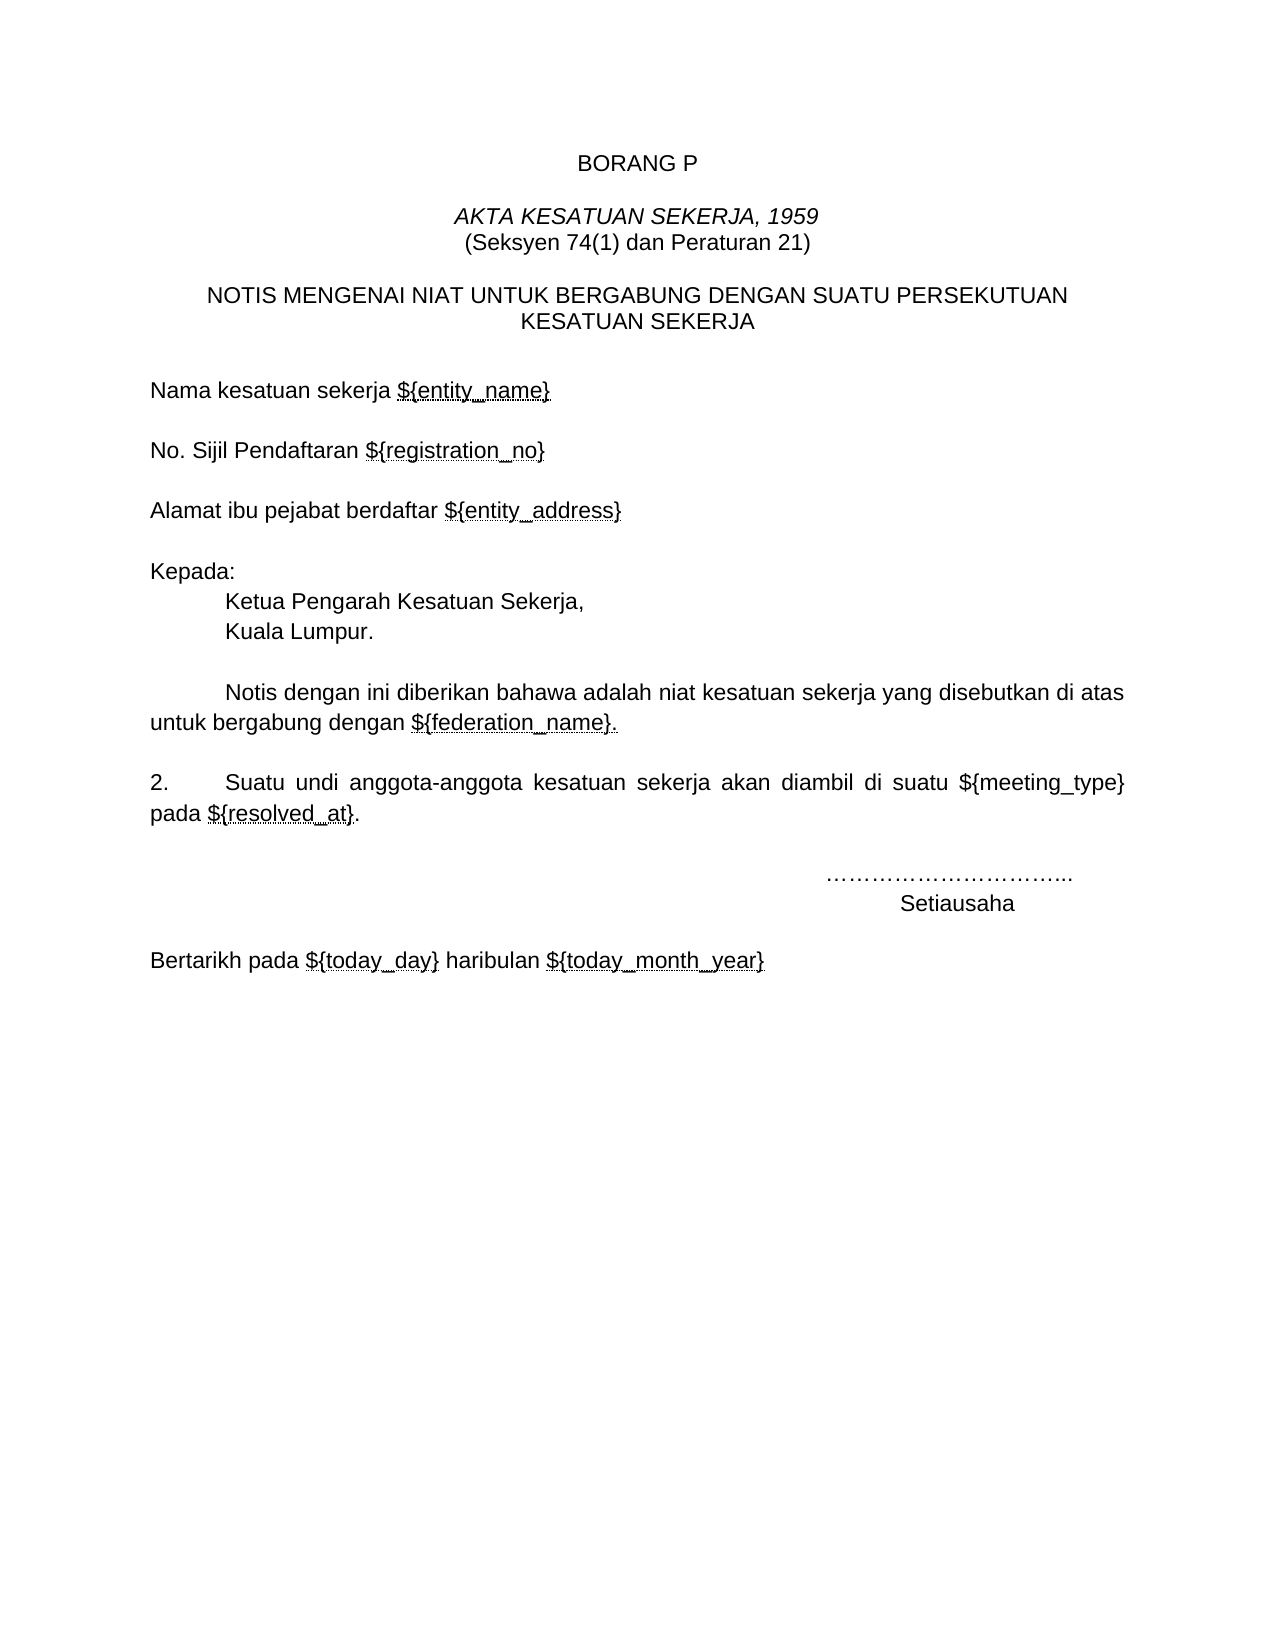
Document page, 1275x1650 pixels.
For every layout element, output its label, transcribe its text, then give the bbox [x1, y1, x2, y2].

text No. Sijil Pendaftaran ${registration_no} [150, 437, 1125, 463]
text (Seksyen 74(1) dan Peraturan 21) [150, 229, 1125, 255]
text Notis dengan ini diberikan bahawa adalah niat kesatuan sekerja yang disebutkan di atas untuk bergabung dengan ${federation_name}. [150, 679, 1125, 735]
text Kuala Lumpur. [150, 618, 1125, 645]
text Kepada: [150, 558, 1125, 584]
text NOTIS MENGENAI NIAT UNTUK BERGABUNG DENGAN SUATU PERSEKUTUAN [150, 282, 1125, 308]
text 2. Suatu undi anggota-anggota kesatuan sekerja akan diambil di suatu ${meeting_type} pada ${resolved_at}. [150, 769, 1125, 826]
text Bertarikh pada ${today_day} haribulan ${today_month_year} [150, 947, 1125, 973]
text …………………………... [150, 860, 1125, 886]
text Nama kesatuan sekerja ${entity_name} [150, 377, 1125, 403]
text AKTA KESATUAN SEKERJA, 1959 [150, 203, 1125, 229]
text Ketua Pengarah Kesatuan Sekerja, [150, 588, 1125, 614]
text Setiausaha [150, 890, 1125, 917]
text BORANG P [150, 150, 1125, 176]
text Alamat ibu pejabat berdaftar ${entity_address} [150, 497, 1125, 524]
text KESATUAN SEKERJA [150, 308, 1125, 334]
